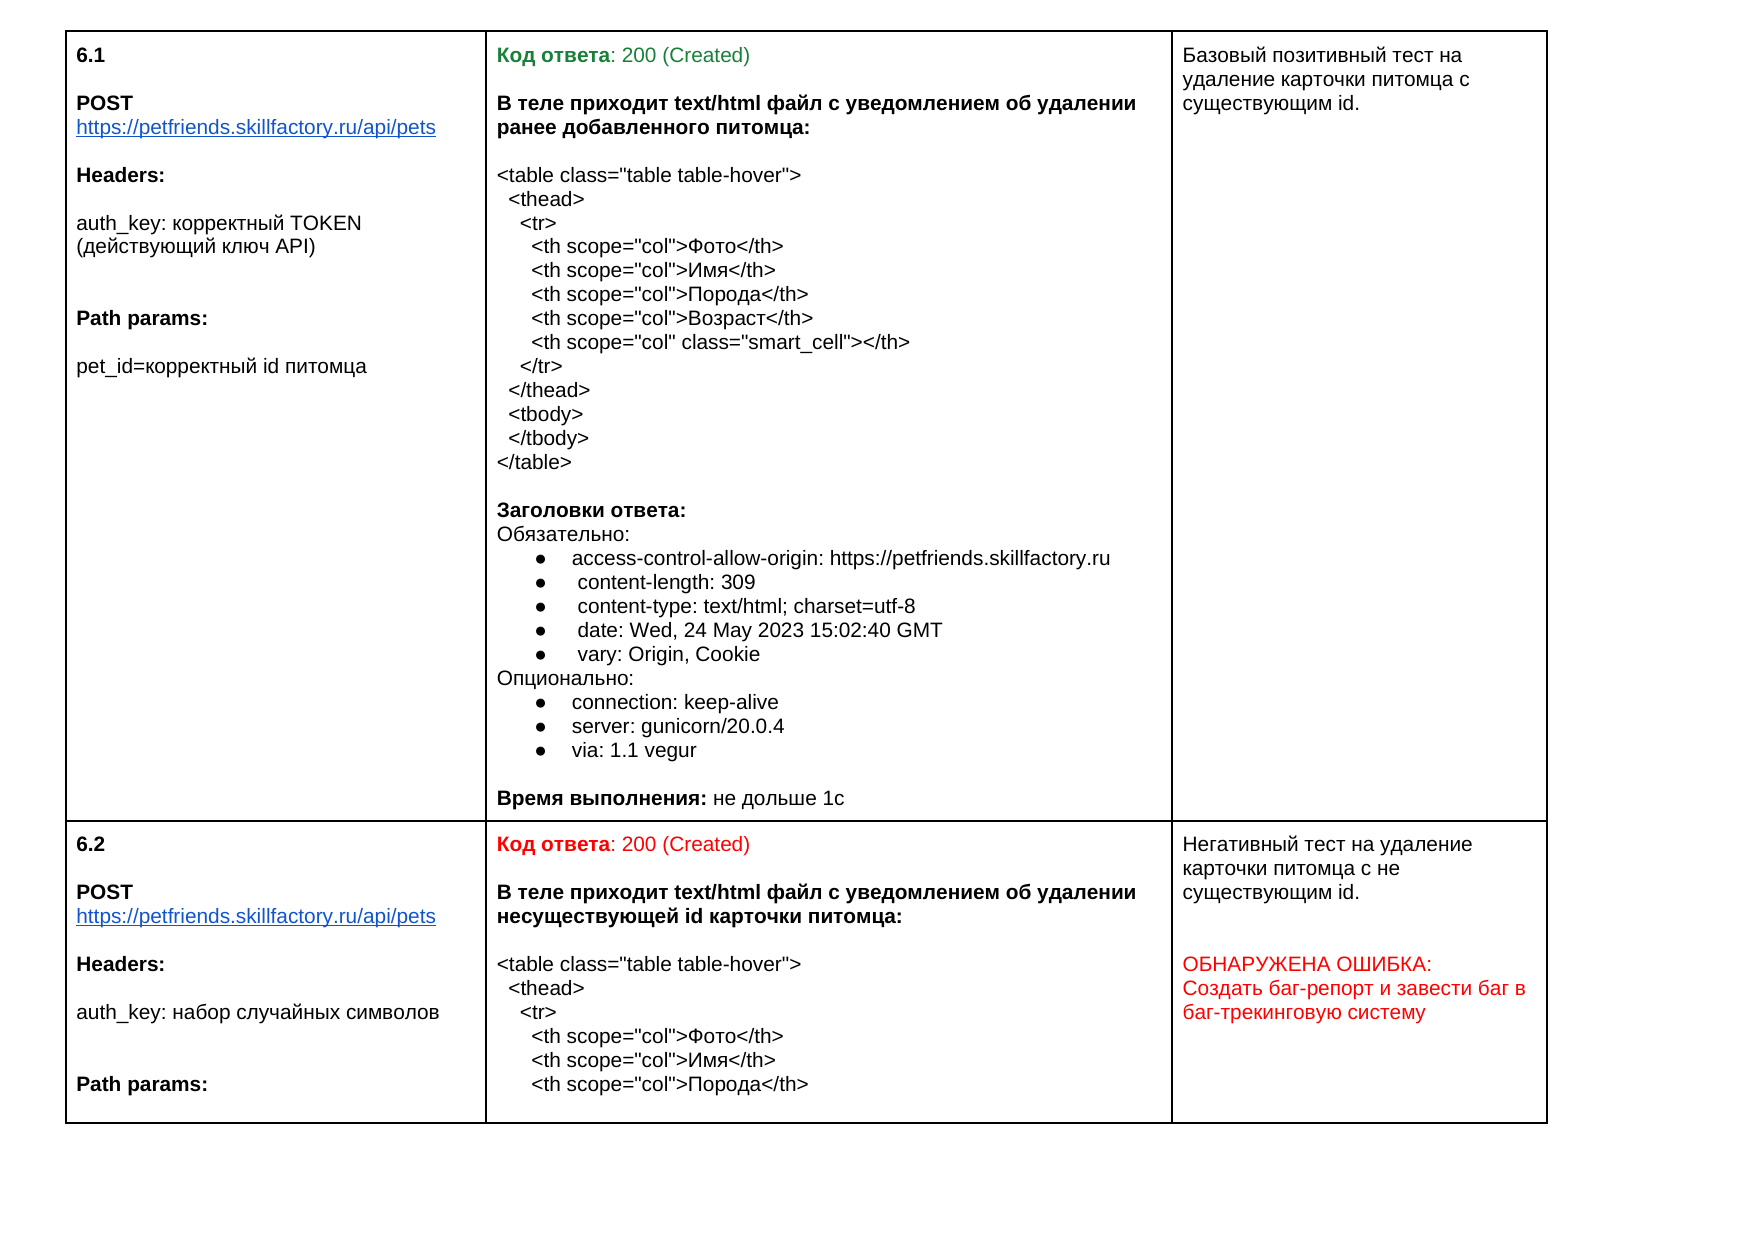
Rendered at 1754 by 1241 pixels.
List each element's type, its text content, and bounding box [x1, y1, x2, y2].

table_header 6.1 POST https://petfriends.skillfactory.ru/api/pets Headers: auth_key: корректный TOKEN (действующий ключ API) Path params: pet_id=корректный id питомца [67, 32, 485, 820]
table_header Базовый позитивный тест на удаление карточки питомца с существующим id. [1173, 32, 1546, 820]
table_header Код ответа: 200 (Created) В теле приходит text/html файл с уведомлением об удалении ранее добавленного питомца: <table class="table table-hover"> <thead> <tr> <th scope="col">Фото</th> <th scope="col">Имя</th> <th scope="col">Порода</th> <th scope="col">Возраст</th> <th scope="col" class="smart_cell"></th> </tr> </thead> <tbody> </tbody> </table> Заголовки ответа: Обязательно: access-control-allow-origin: https://petfriends.skillfactory.ru content-length: 309 content-type: text/html; charset=utf-8 date: Wed, 24 May 2023 15:02:40 GMT vary: Origin, Cookie Опционально: connection: keep-alive server: gunicorn/20.0.4 via: 1.1 vegur Время выполнения: не дольше 1с [487, 32, 1171, 820]
table_cell Негативный тест на удаление карточки питомца с не существующим id. ОБНАРУЖЕНА ОШИБКА: Создать баг-репорт и завести баг в баг-трекинговую систему [1173, 822, 1546, 1122]
